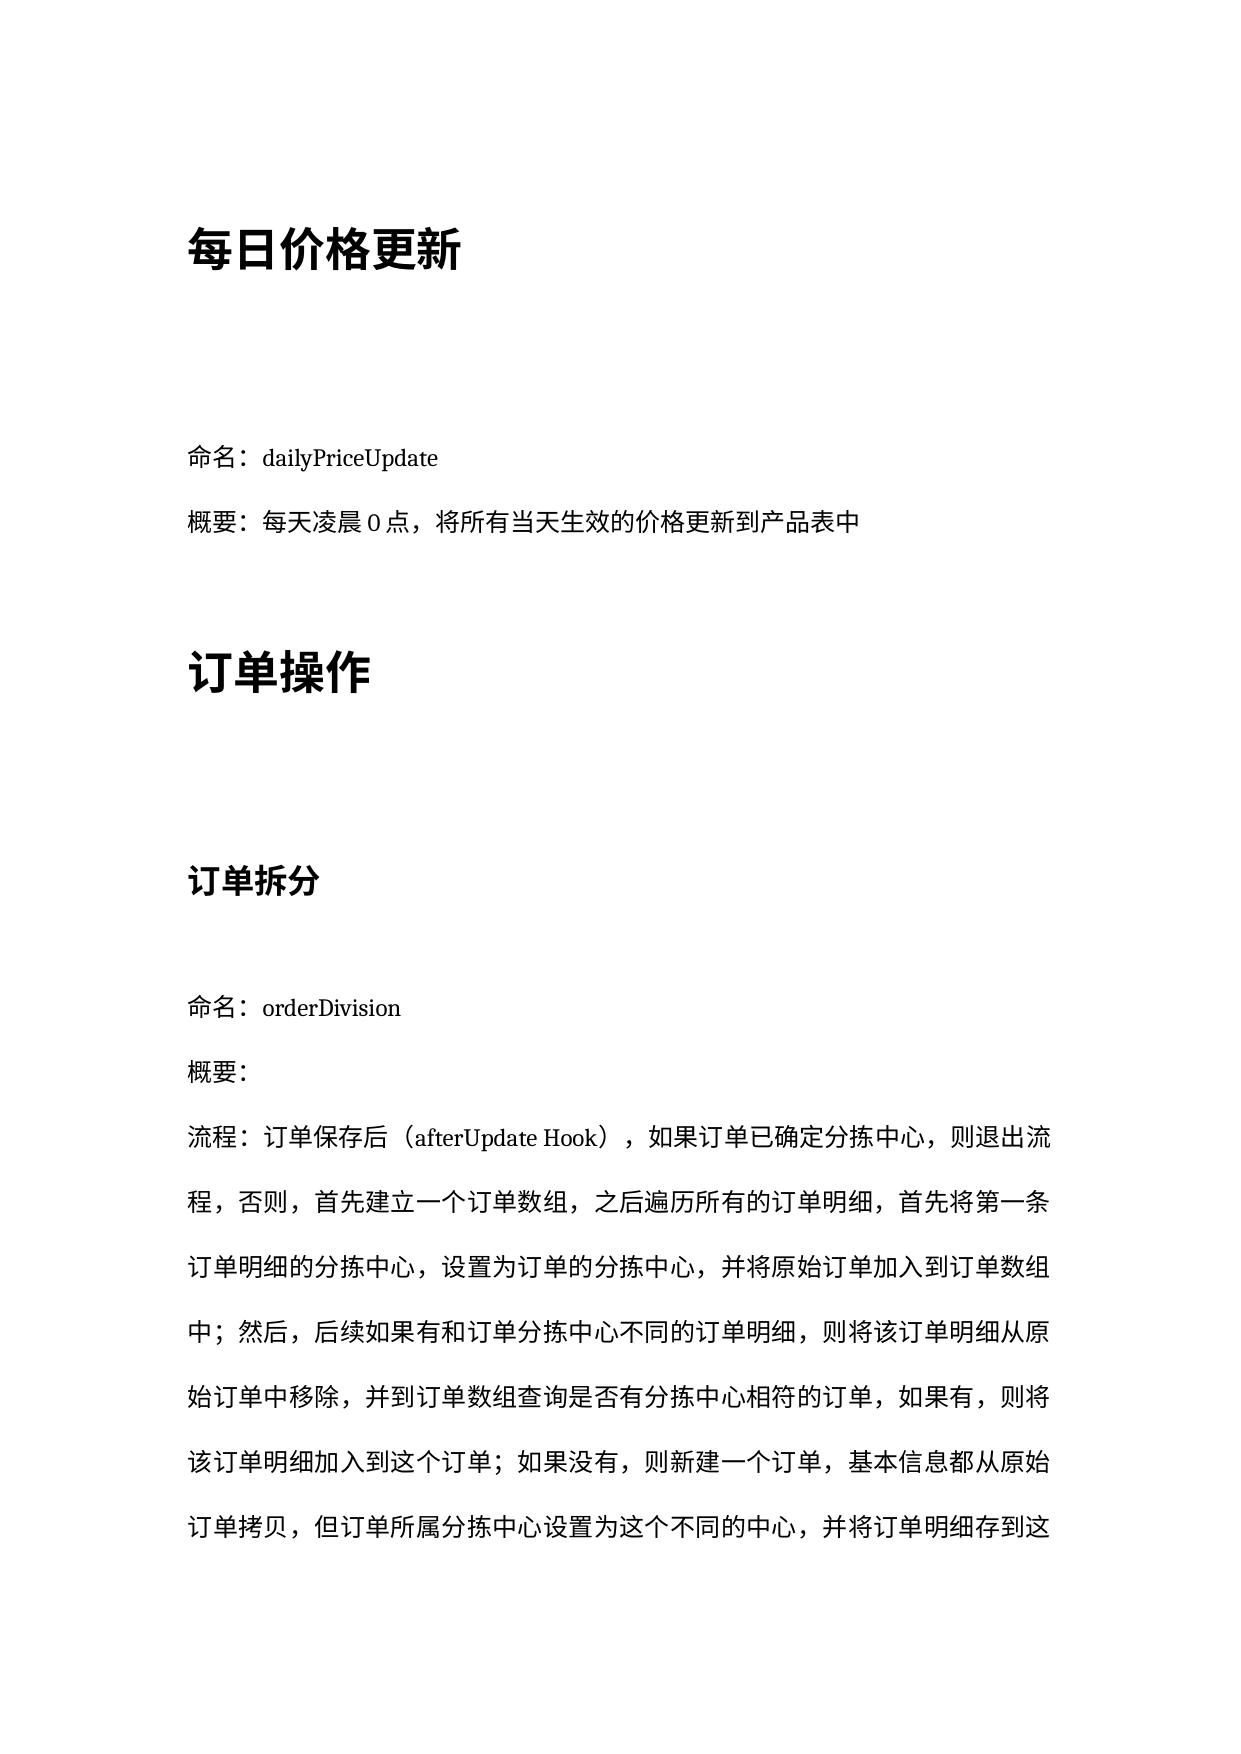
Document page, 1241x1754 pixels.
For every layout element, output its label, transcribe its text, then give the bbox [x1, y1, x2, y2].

text 概要：每天凌晨0点，将所有当天生效的价格更新到产品表中 [187, 488, 1053, 553]
subtitle 订单拆分 [187, 846, 1053, 911]
subtitle 每日价格更新 [187, 197, 1053, 295]
subtitle 订单操作 [187, 621, 1053, 718]
text 命名：dailyPriceUpdate [187, 423, 1053, 488]
text 概要： [187, 1038, 1053, 1103]
text 命名：orderDivision [187, 973, 1053, 1038]
